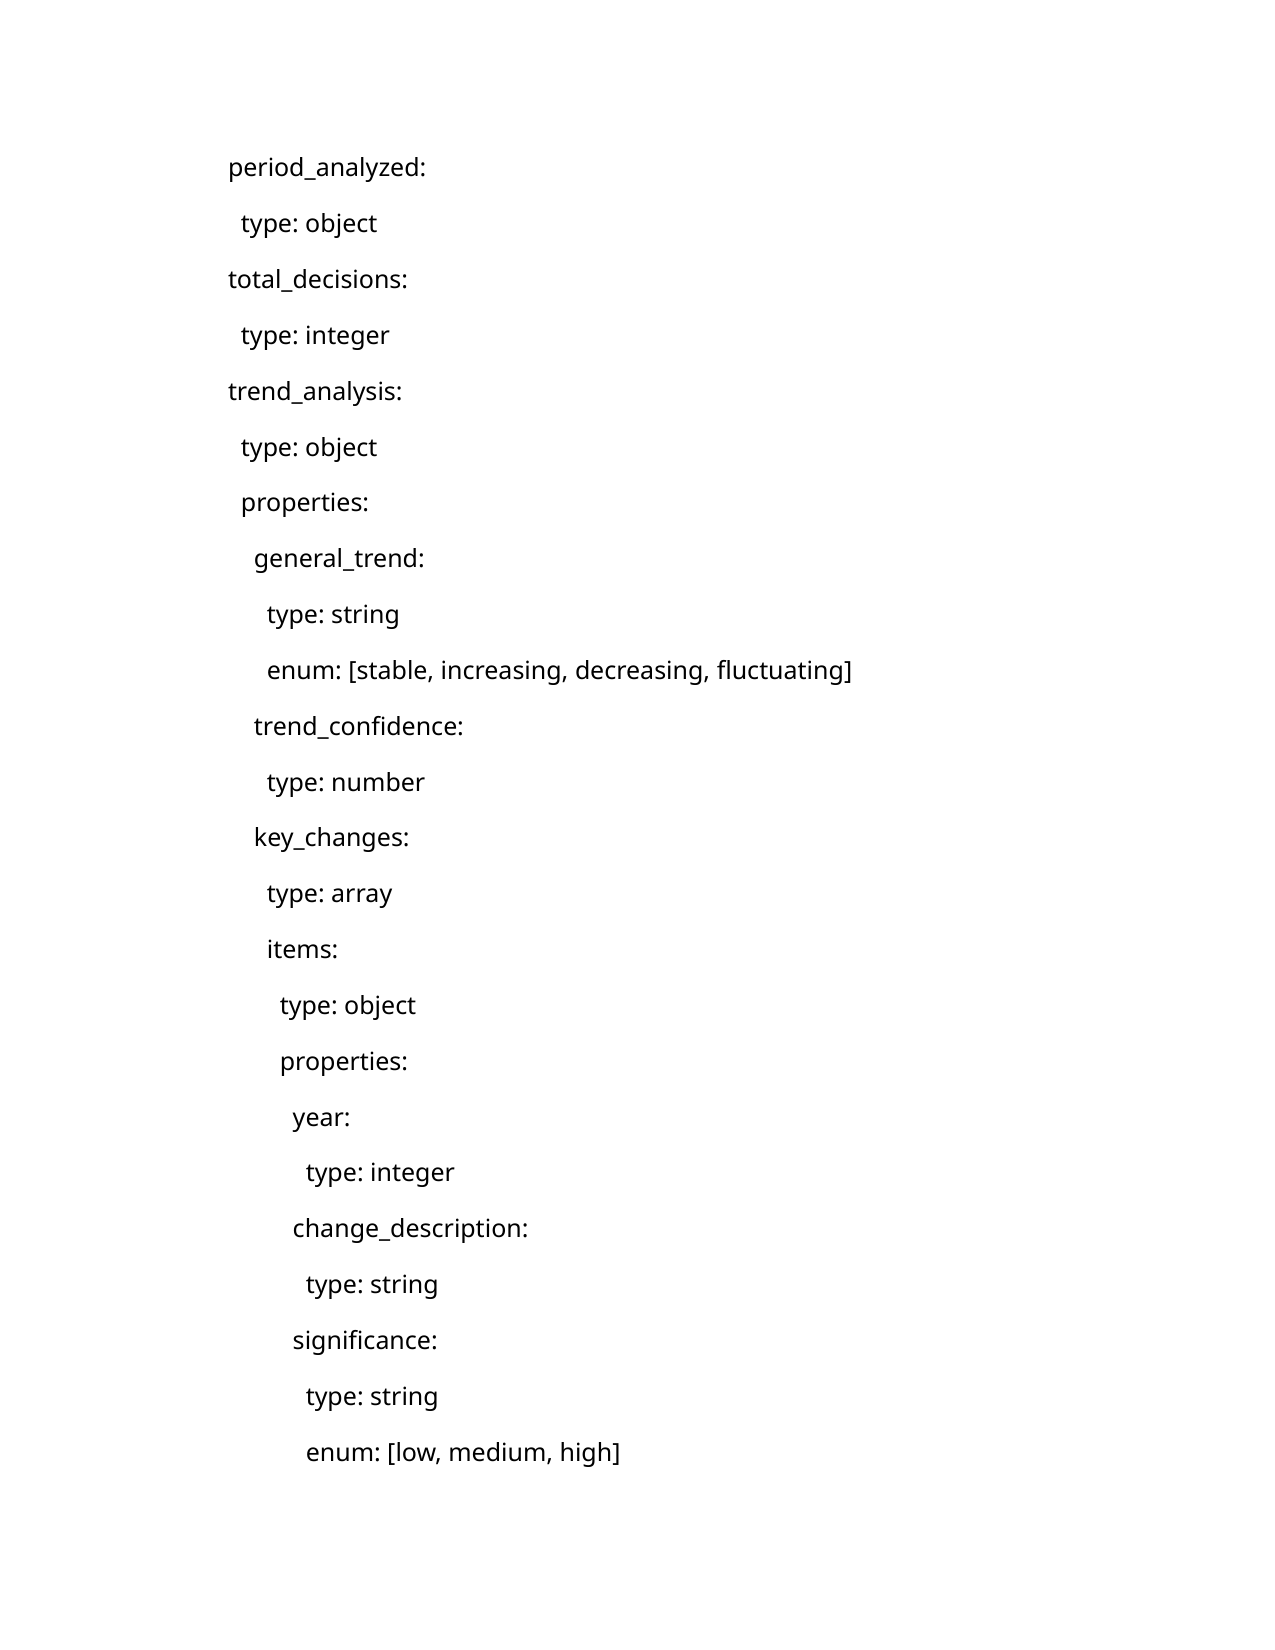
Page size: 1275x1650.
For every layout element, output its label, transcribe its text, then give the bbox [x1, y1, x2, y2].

text enum: [low, medium, high] [150, 1434, 1125, 1468]
text significance: [150, 1322, 1125, 1357]
text trend_analysis: [150, 373, 1125, 407]
text type: string [150, 1378, 1125, 1412]
text type: object [150, 429, 1125, 463]
text items: [150, 932, 1125, 966]
text key_changes: [150, 820, 1125, 854]
text type: string [150, 1267, 1125, 1301]
text total_decisions: [150, 262, 1125, 296]
text type: array [150, 876, 1125, 910]
text type: object [150, 987, 1125, 1022]
text type: integer [150, 1155, 1125, 1189]
text year: [150, 1099, 1125, 1133]
text type: number [150, 764, 1125, 798]
text general_trend: [150, 541, 1125, 575]
text trend_confidence: [150, 708, 1125, 742]
text properties: [150, 1043, 1125, 1077]
text type: integer [150, 317, 1125, 352]
text enum: [stable, increasing, decreasing, fluctuating] [150, 652, 1125, 687]
text type: string [150, 597, 1125, 631]
text type: object [150, 206, 1125, 240]
text period_analyzed: [150, 150, 1125, 184]
text change_description: [150, 1211, 1125, 1245]
text properties: [150, 485, 1125, 519]
